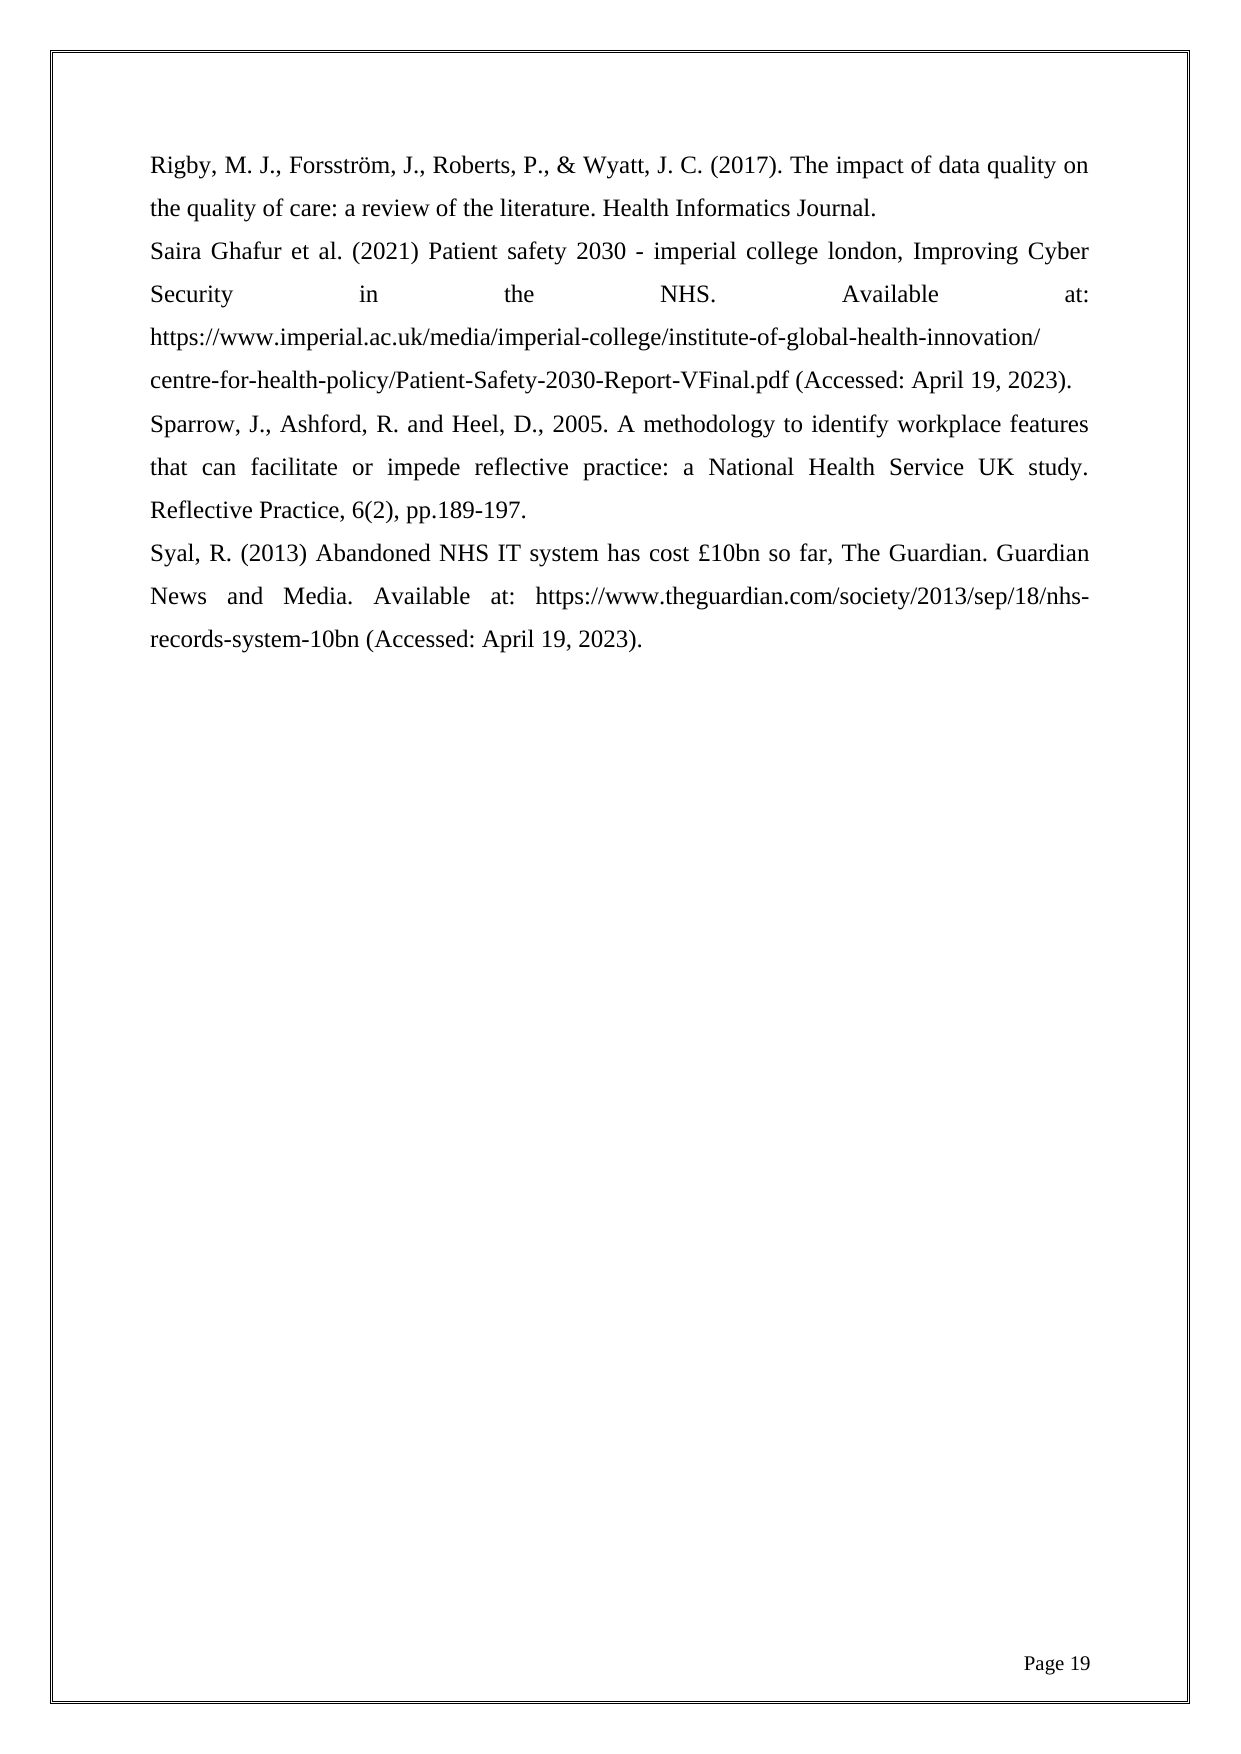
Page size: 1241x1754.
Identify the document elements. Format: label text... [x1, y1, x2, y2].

text Rigby, M. J., Forsström, J., Roberts, P., & Wyatt, J. C. (2017). The impact of data quality on the quality of care: a review of the literature. Health Informatics Journal. [150, 150, 1090, 222]
text Saira Ghafur et al. (2021) Patient safety 2030 - imperial college london, Improving Cyber Security in the NHS. Available at: https://www.imperial.ac.uk/media/imperial-college/institute-of-global-health-innovation/centre-for-health-policy/Patient-Safety-2030-Report-VFinal.pdf (Accessed: April 19, 2023). [150, 236, 1090, 394]
text Sparrow, J., Ashford, R. and Heel, D., 2005. A methodology to identify workplace features that can facilitate or impede reflective practice: a National Health Service UK study. Reflective Practice, 6(2), pp.189-197. [150, 409, 1090, 524]
text Syal, R. (2013) Abandoned NHS IT system has cost £10bn so far, The Guardian. Guardian News and Media. Available at: https://www.theguardian.com/society/2013/sep/18/nhs-records-system-10bn (Accessed: April 19, 2023). [150, 538, 1090, 653]
